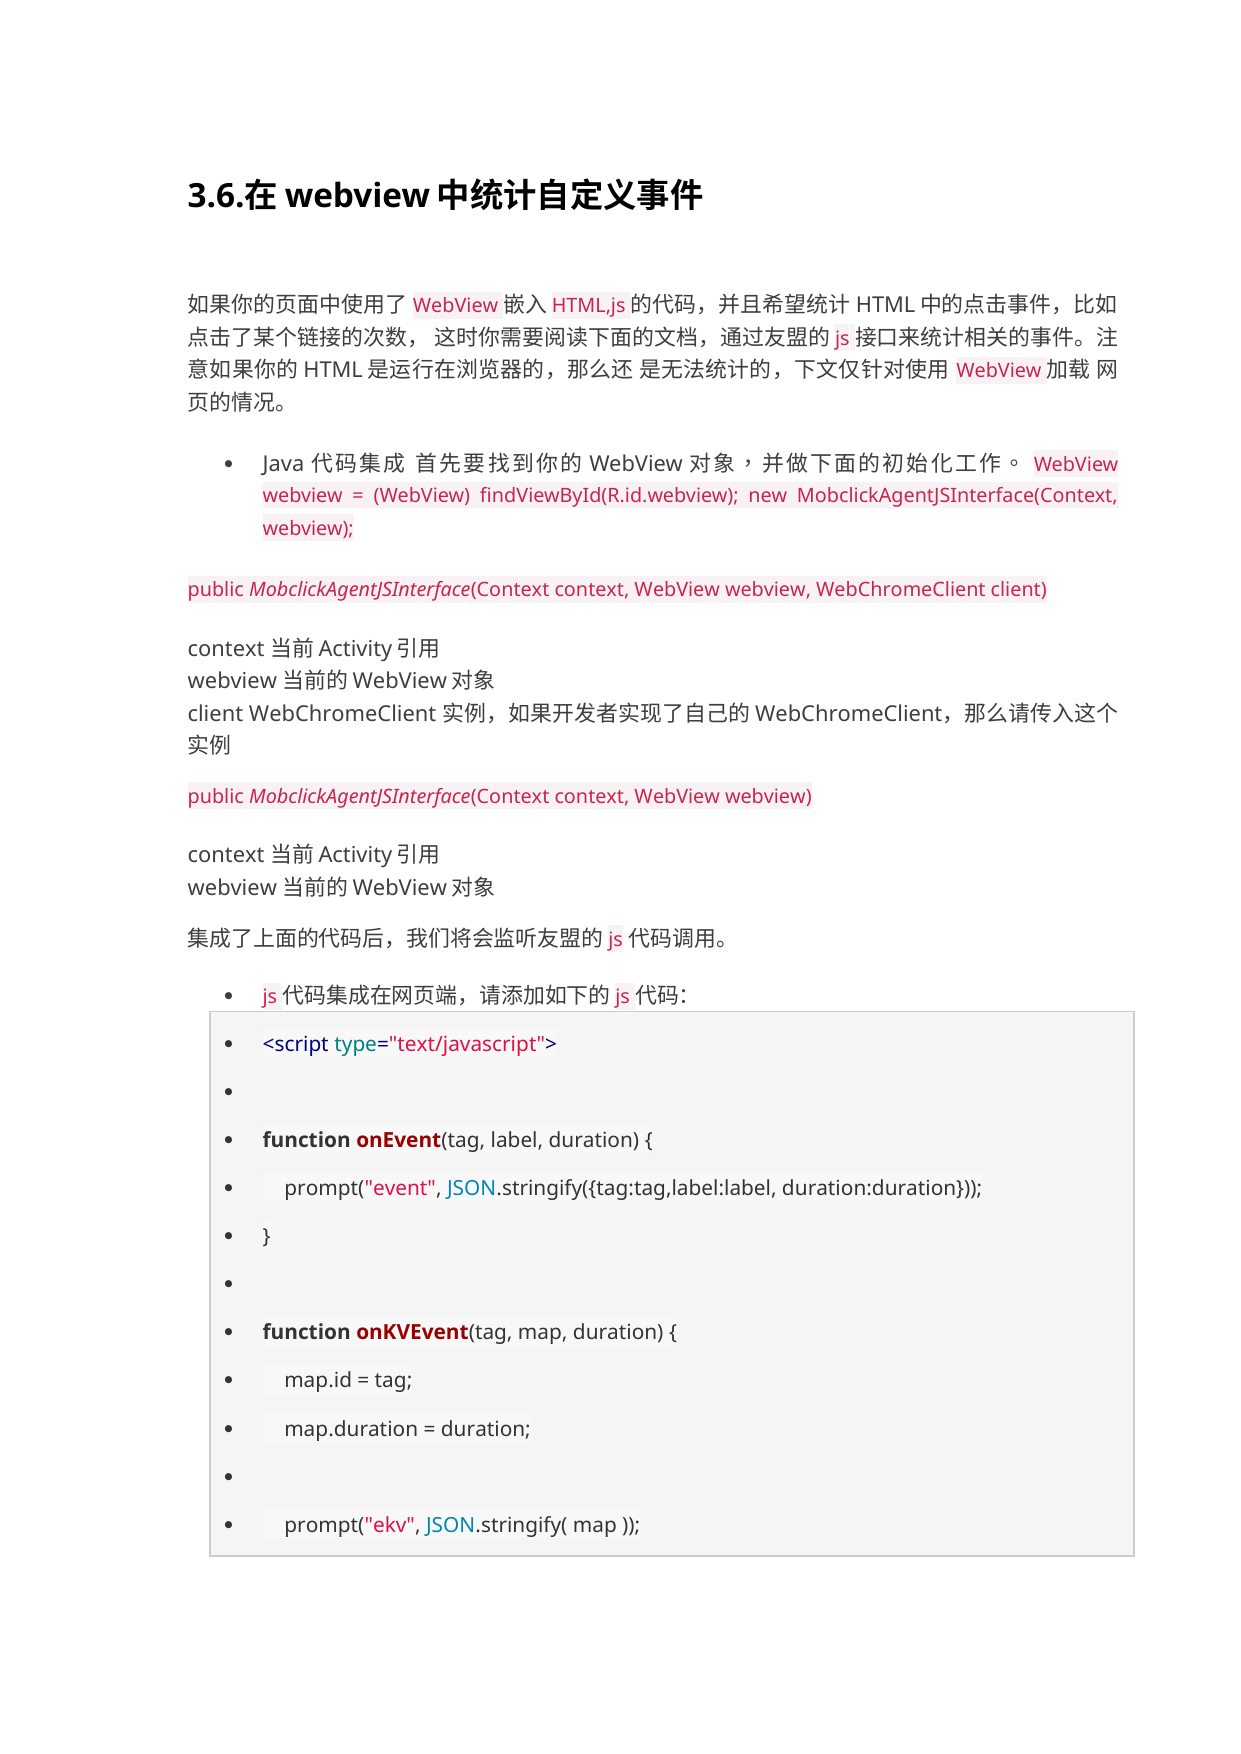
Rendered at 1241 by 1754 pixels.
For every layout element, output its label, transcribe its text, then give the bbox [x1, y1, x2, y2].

text public MobclickAgentJSInterface(Context context, WebView webview) [187, 779, 1118, 812]
subtitle 3.6.在webview中统计自定义事件 [187, 162, 1118, 227]
list } [211, 1203, 1133, 1251]
text context 当前Activity引用 webview 当前的WebView对象 [187, 837, 1118, 902]
list prompt("event", JSON.stringify({tag:tag,label:label, duration:duration})); [211, 1155, 1133, 1203]
list Java代码集成 首先要找到你的WebView对象，并做下面的初始化工作。 WebView webview = (WebView) findViewById(R.id.webview); new MobclickAgentJSInterface(Context, webview); [225, 446, 1118, 544]
text public MobclickAgentJSInterface(Context context, WebView webview, WebChromeClient client) [187, 573, 1118, 606]
list function onKVEvent(tag, map, duration) { [211, 1299, 1133, 1347]
list prompt("ekv", JSON.stringify( map )); [211, 1492, 1133, 1555]
text 集成了上面的代码后，我们将会监听友盟的 js 代码调用。 [187, 921, 1118, 953]
list <script type="text/javascript"> [211, 1012, 1133, 1059]
list js 代码集成在网页端，请添加如下的 js 代码： [225, 978, 1118, 1011]
list map.duration = duration; [211, 1396, 1133, 1444]
text context 当前Activity引用 webview 当前的WebView对象 client WebChromeClient 实例，如果开发者实现了自己的WebChromeClient，那么请传入这个实例 [187, 631, 1118, 761]
text 如果你的页面中使用了WebView 嵌入HTML,js 的代码，并且希望统计HTML中的点击事件，比如点击了某个链接的次数， 这时你需要阅读下面的文档，通过友盟的 js 接口来统计相关的事件。注意如果你的HTML是运行在浏览器的，那么还 是无法统计的，下文仅针对使用WebView 加载 网页的情况。 [187, 287, 1118, 417]
list map.id = tag; [211, 1347, 1133, 1396]
list function onEvent(tag, label, duration) { [211, 1107, 1133, 1155]
